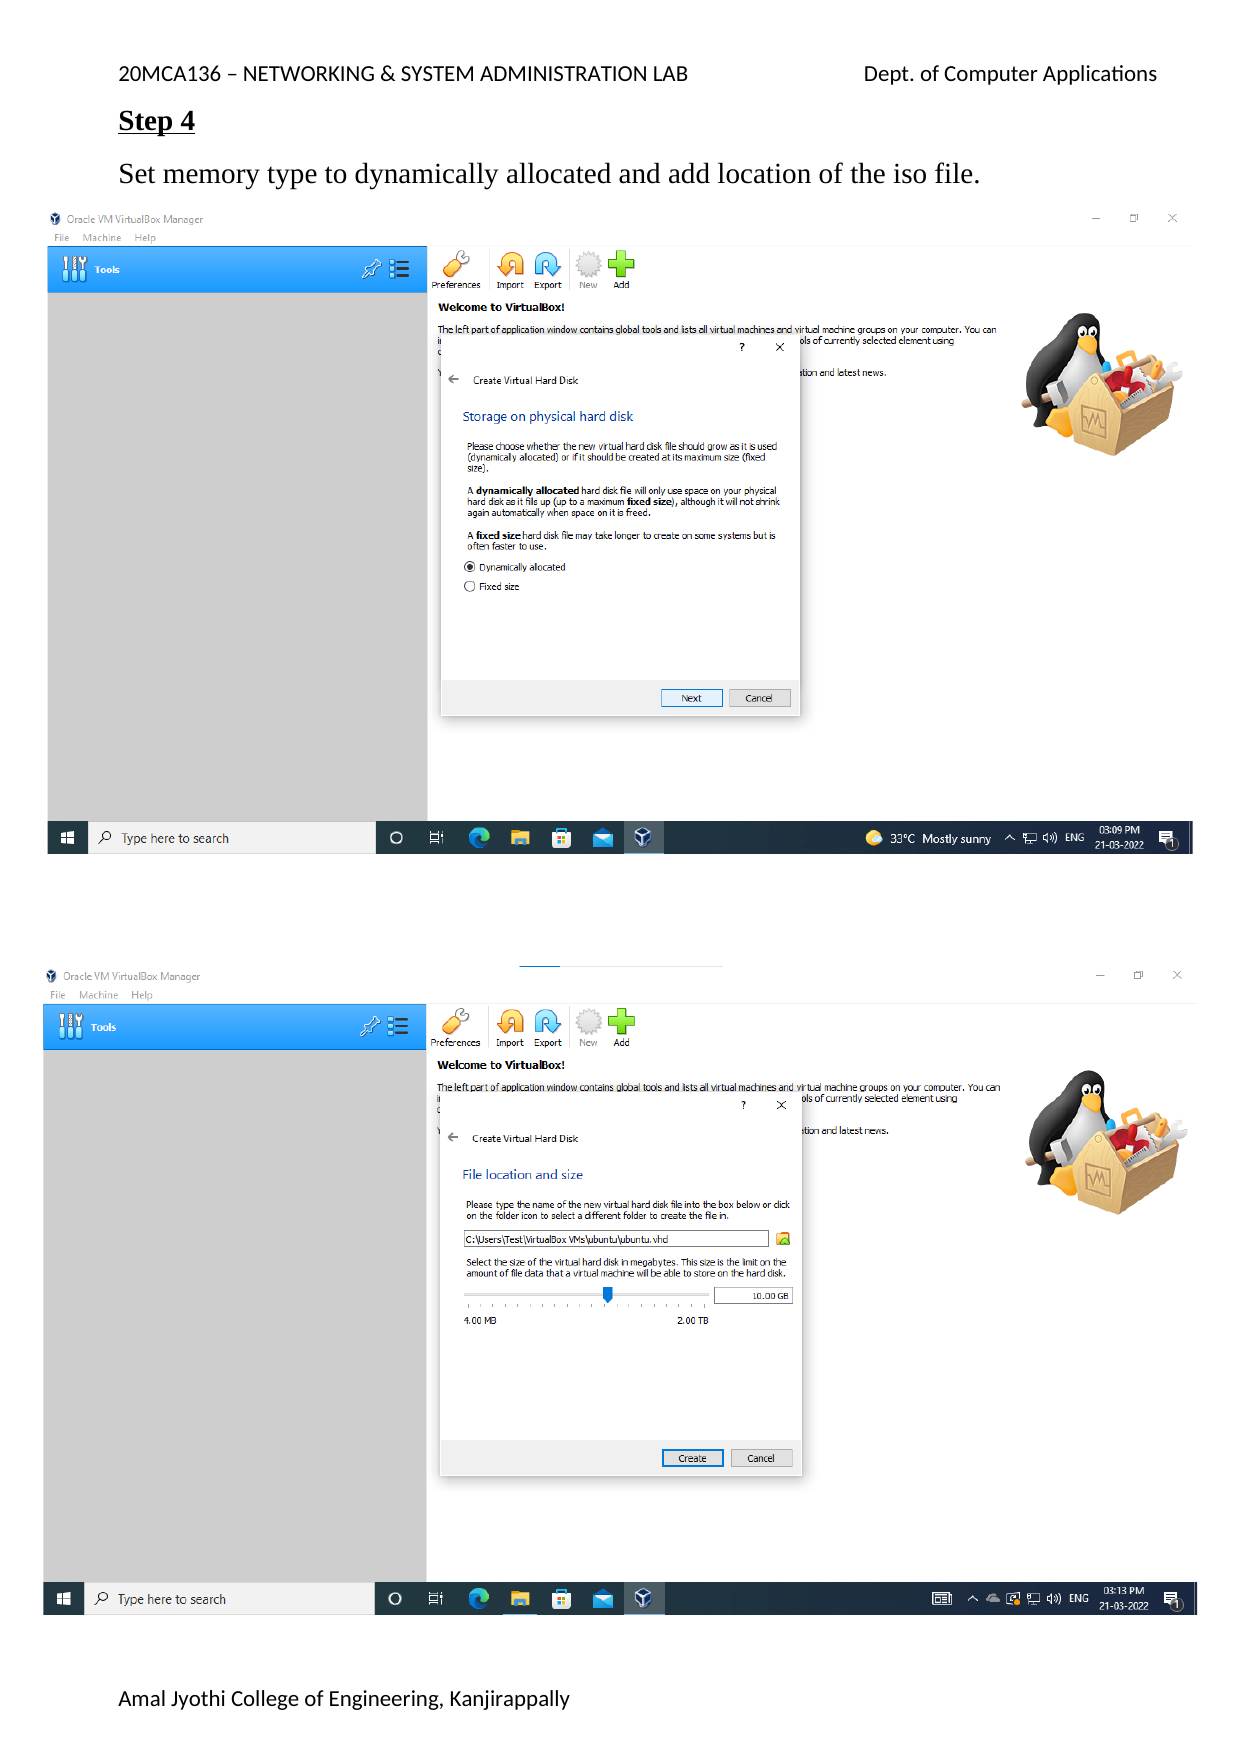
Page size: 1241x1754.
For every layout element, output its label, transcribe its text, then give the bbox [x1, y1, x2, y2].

picture [47, 209, 1193, 854]
text Set memory type to dynamically allocated and add location of the iso file. [118, 156, 1167, 190]
text Step 4 [118, 103, 1167, 137]
picture [43, 966, 1198, 1615]
